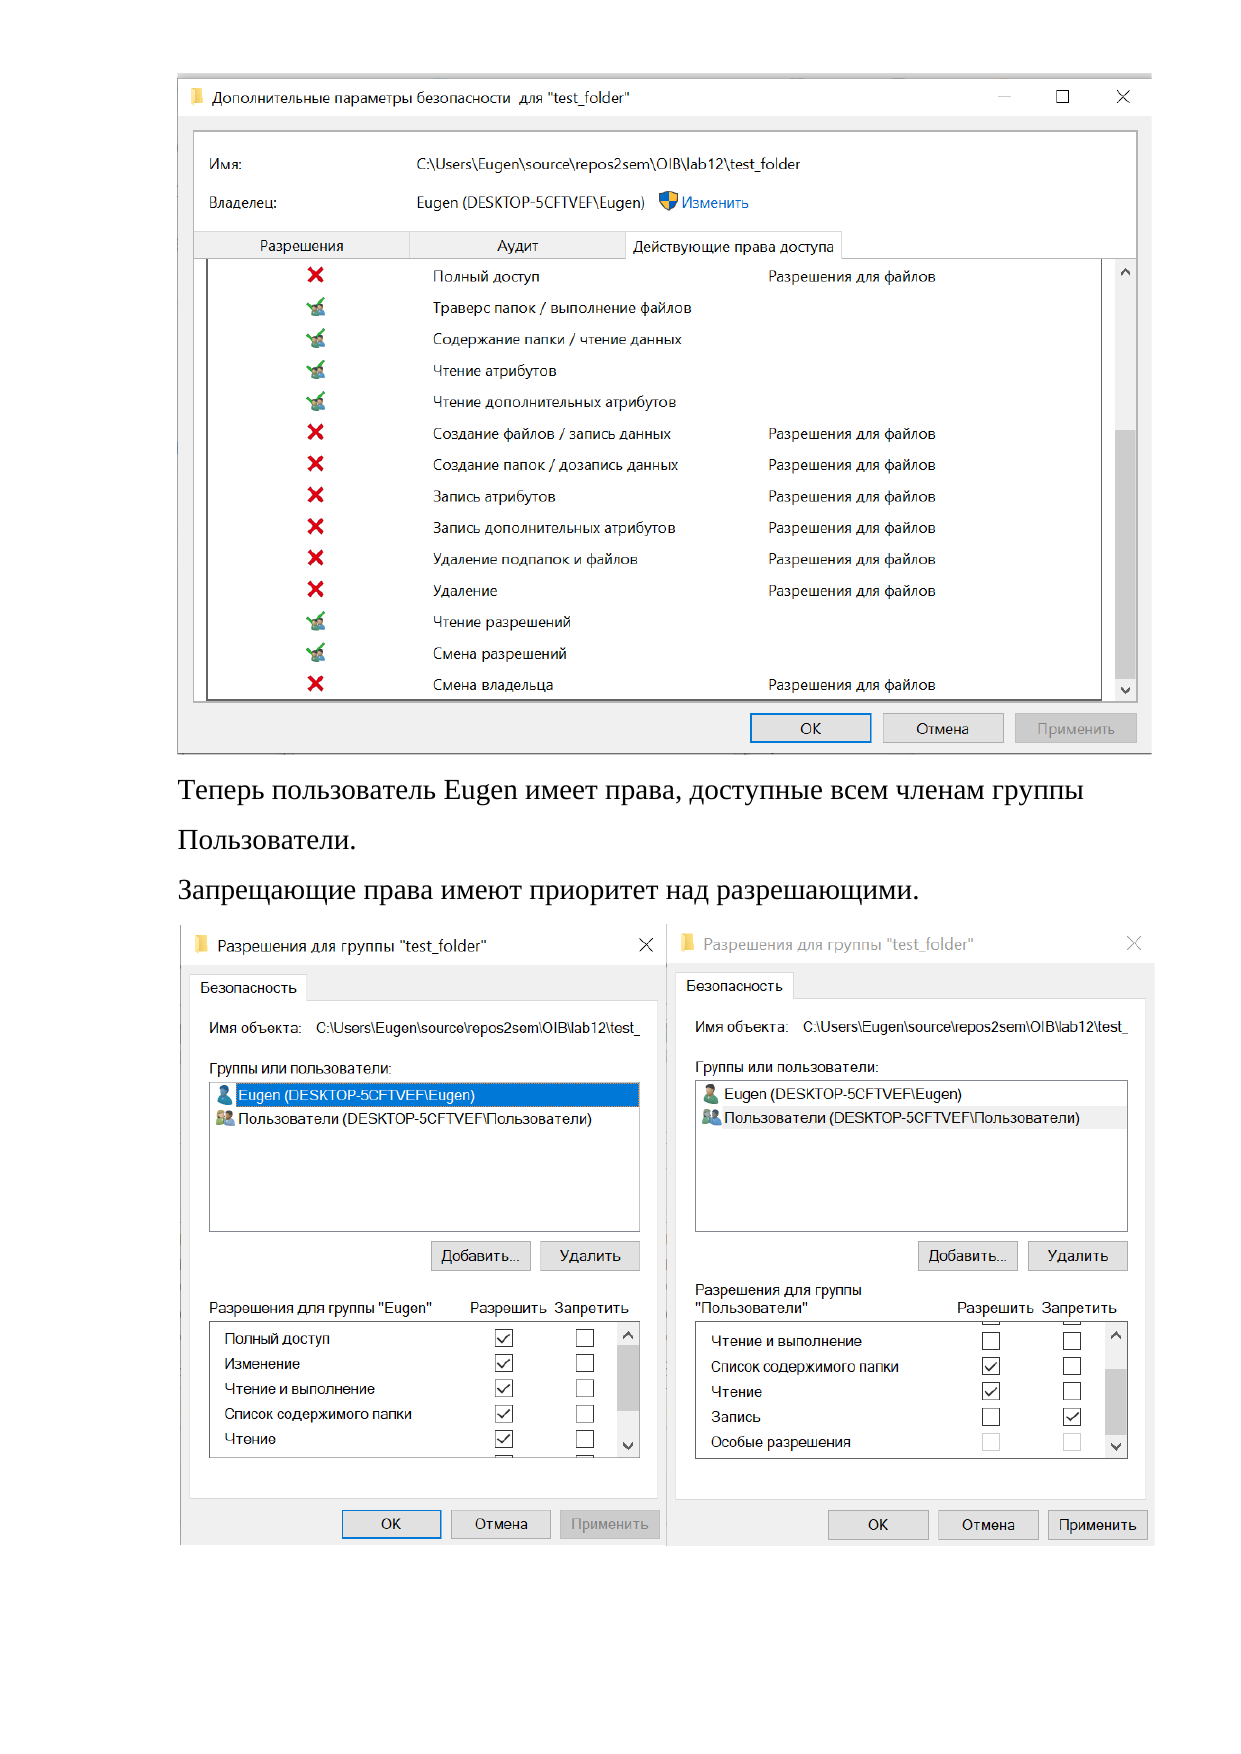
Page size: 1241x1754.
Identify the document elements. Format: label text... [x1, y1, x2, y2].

picture [180, 924, 1155, 1546]
picture [177, 73, 1152, 755]
text Теперь пользователь Eugen имеет права, доступные всем членам группы Пользователи. [177, 772, 1152, 856]
text Запрещающие права имеют приоритет над разрешающими. [177, 872, 1152, 906]
